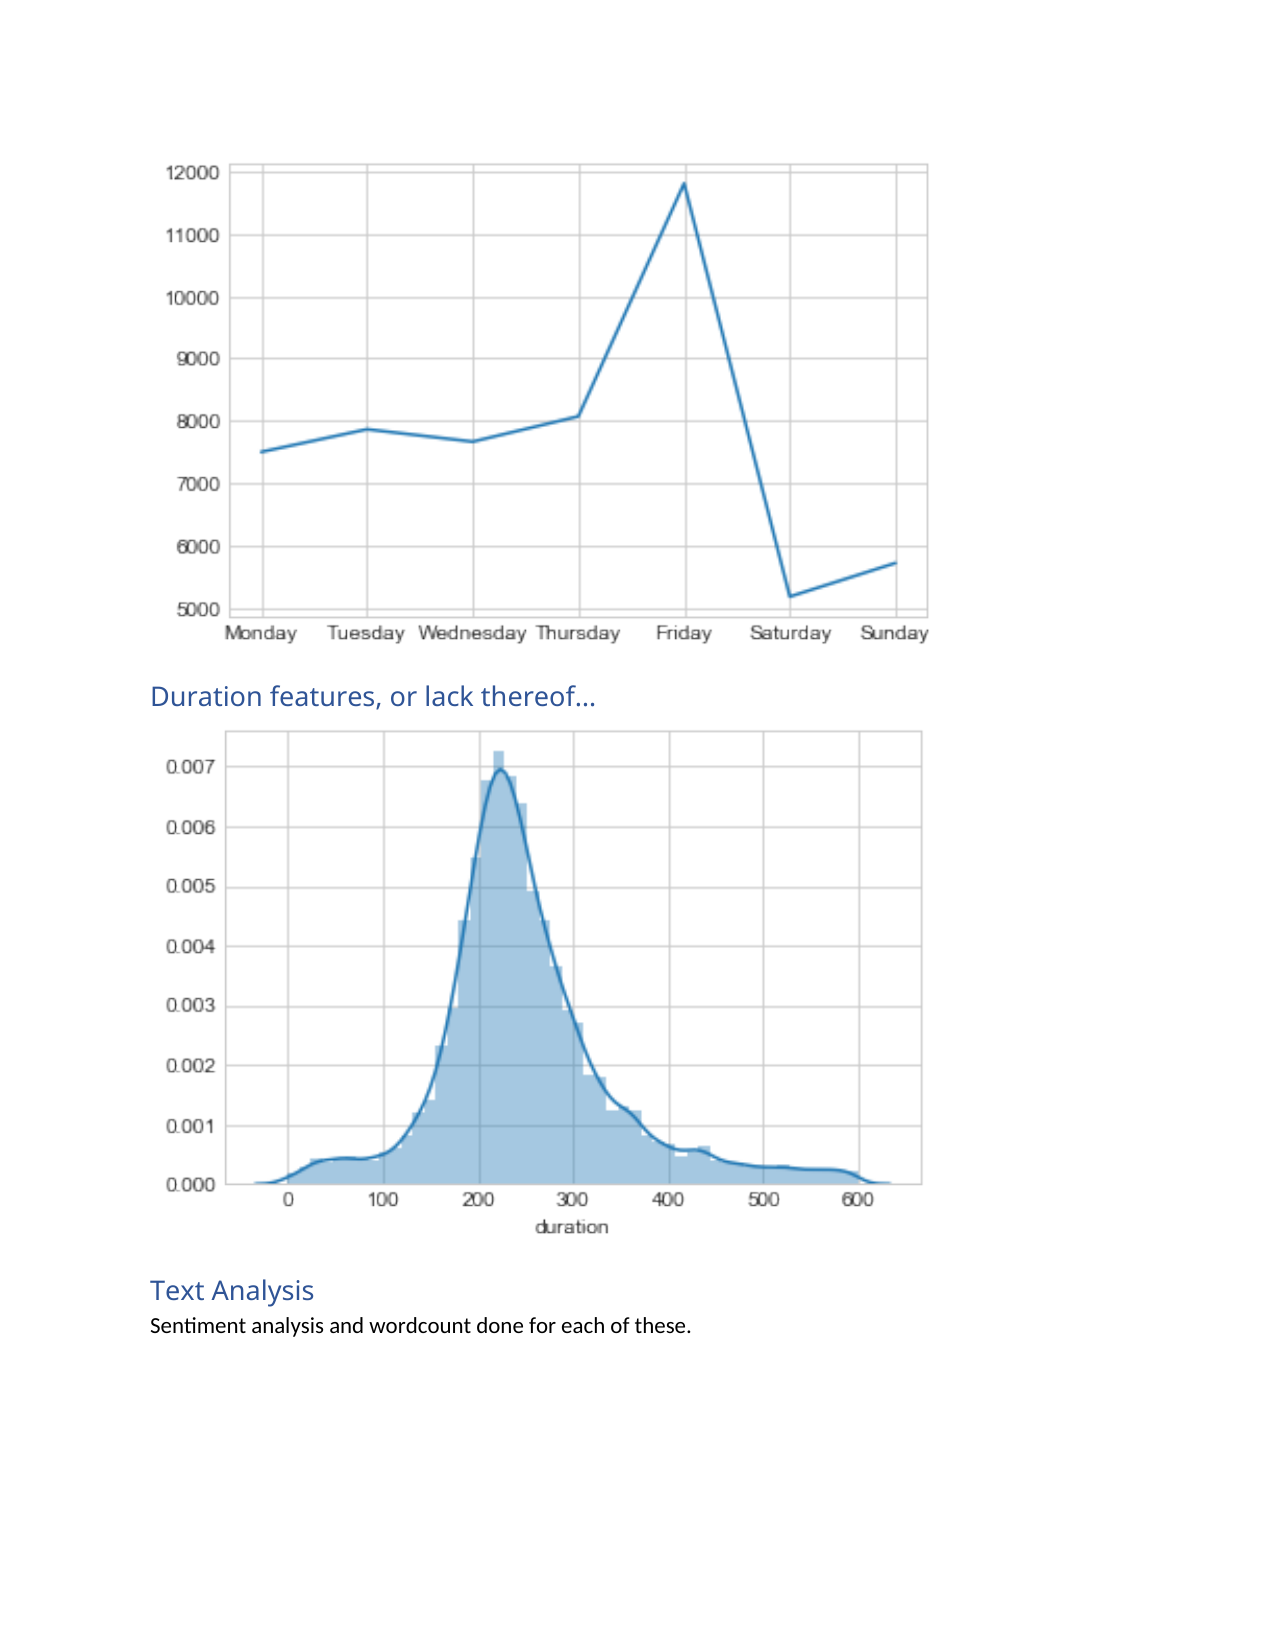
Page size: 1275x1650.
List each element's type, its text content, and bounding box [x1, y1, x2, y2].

picture [150, 717, 936, 1253]
subtitle Text Analysis [150, 1271, 1125, 1308]
text Sentiment analysis and wordcount done for each of these. [150, 1311, 1125, 1339]
subtitle Duration features, or lack thereof… [150, 677, 1125, 714]
picture [150, 150, 946, 659]
